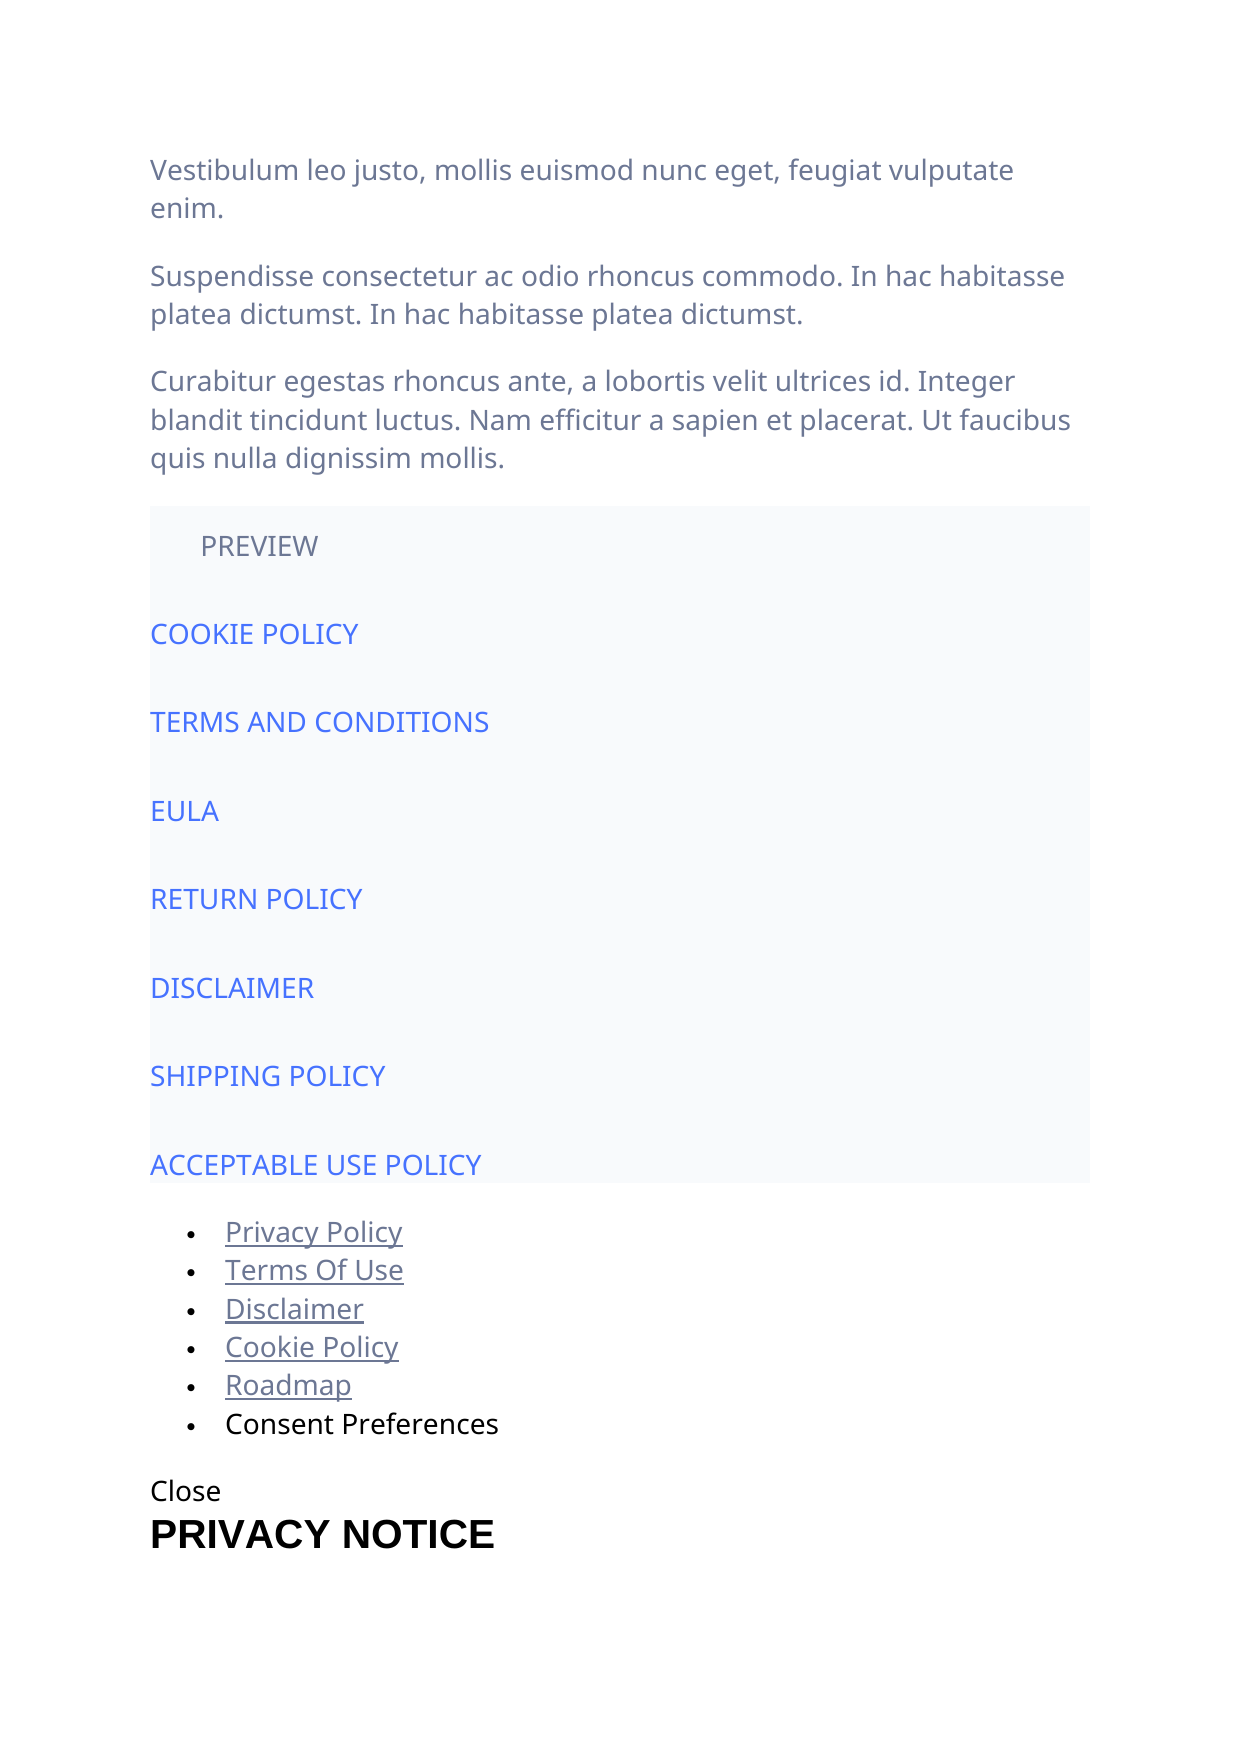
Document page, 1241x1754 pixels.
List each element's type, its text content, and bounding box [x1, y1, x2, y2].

text PREVIEW [150, 506, 1090, 564]
list Terms Of Use [187, 1251, 1090, 1289]
text PRIVACY NOTICE [150, 1510, 1090, 1557]
text DISCLAIMER [150, 968, 1090, 1006]
text Suspendisse consectetur ac odio rhoncus commodo. In hac habitasse platea dictumst. In hac habitasse platea dictumst. [150, 256, 1090, 332]
text Curabitur egestas rhoncus ante, a lobortis velit ultrices id. Integer blandit tincidunt luctus. Nam efficitur a sapien et placerat. Ut faucibus quis nulla dignissim mollis. [150, 362, 1090, 477]
text SHIPPING POLICY [150, 1056, 1090, 1095]
list Consent Preferences [187, 1404, 1090, 1442]
text COOKIE POLICY [150, 614, 1090, 653]
text EULA [150, 791, 1090, 829]
list Disclaimer [187, 1289, 1090, 1327]
text Close [150, 1472, 1090, 1510]
text TERMS AND CONDITIONS [150, 703, 1090, 741]
list Privacy Policy [187, 1212, 1090, 1251]
text ACCEPTABLE USE POLICY [150, 1145, 1090, 1183]
text RETURN POLICY [150, 879, 1090, 918]
list Cookie Policy [187, 1327, 1090, 1366]
text Vestibulum leo justo, mollis euismod nunc eget, feugiat vulputate enim. [150, 150, 1090, 227]
list Roadmap [187, 1366, 1090, 1404]
